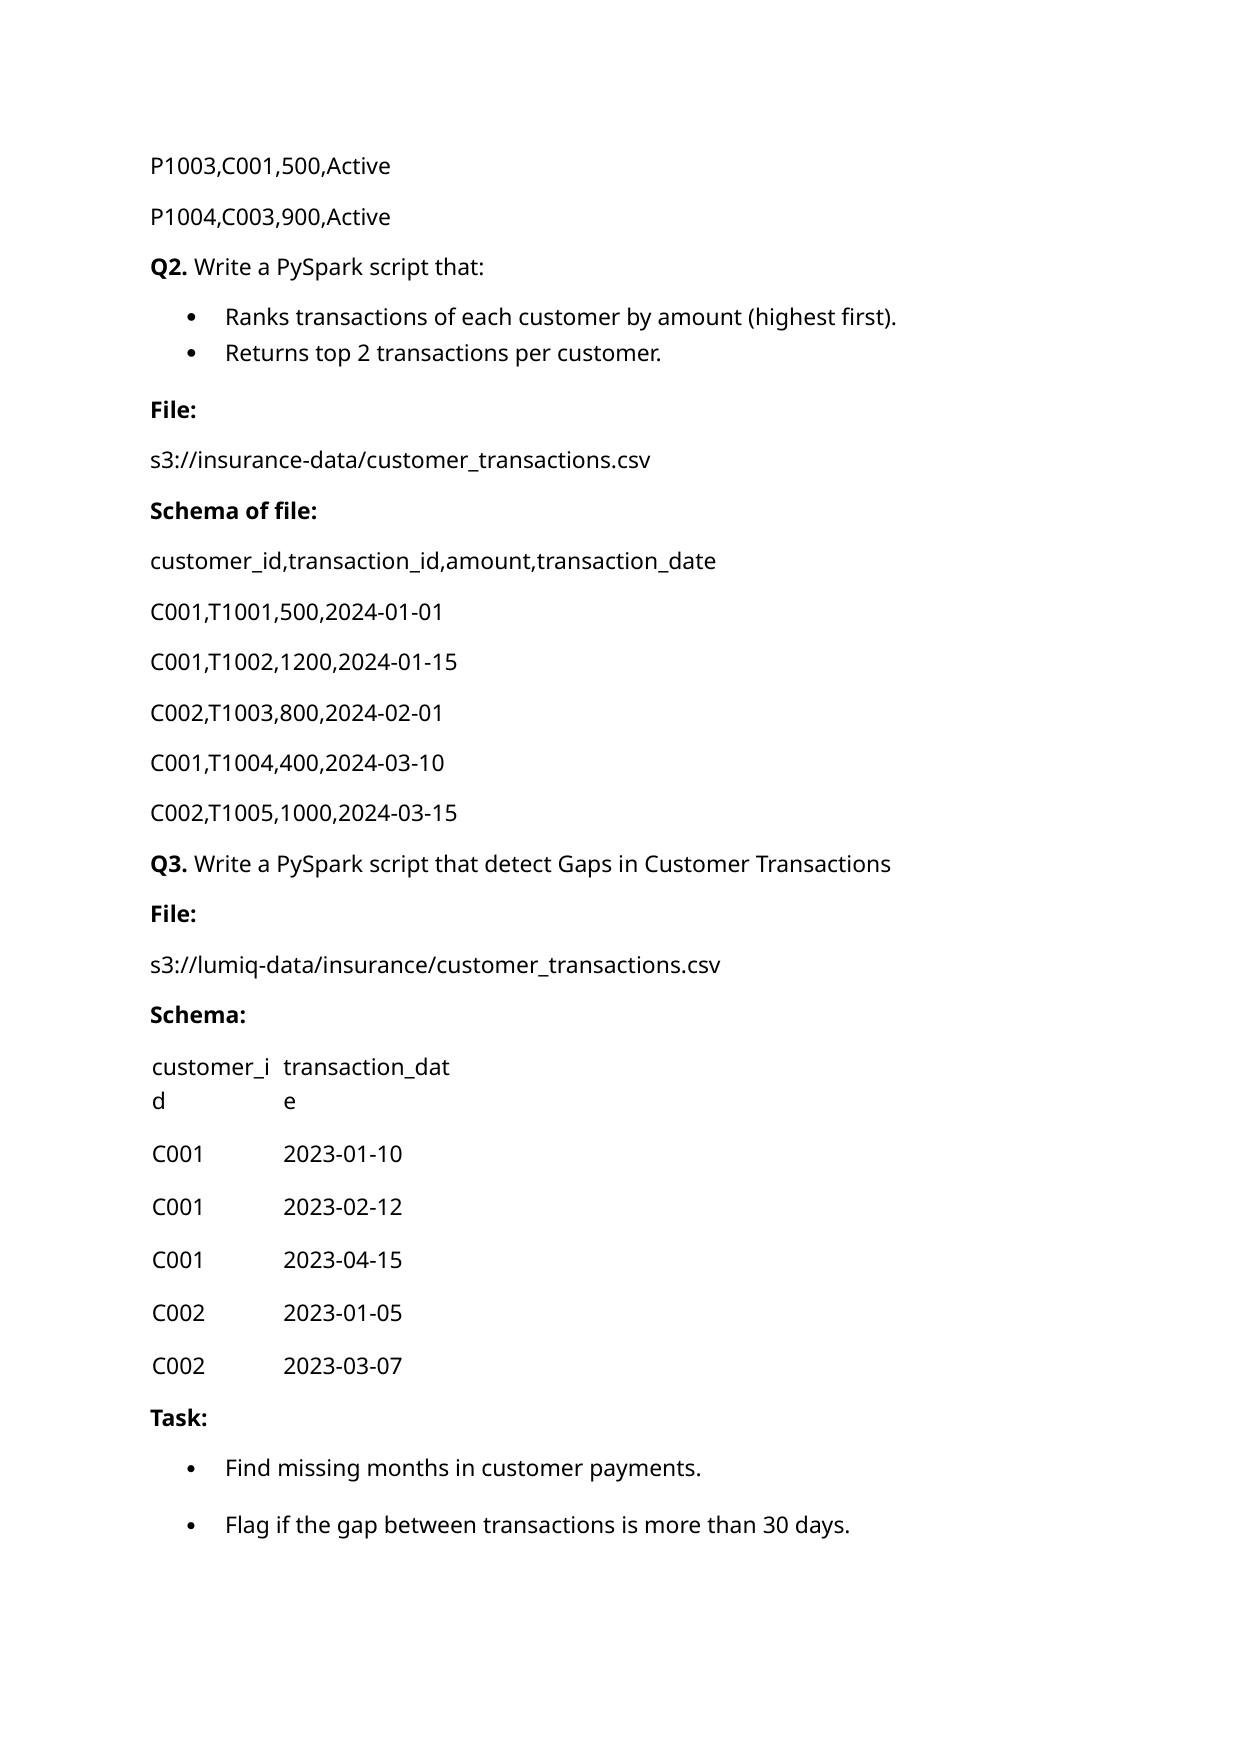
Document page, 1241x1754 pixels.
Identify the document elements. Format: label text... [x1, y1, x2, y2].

text Q3. Write a PySpark script that detect Gaps in Customer Transactions [150, 848, 1090, 879]
table_cell C002 [150, 1349, 282, 1402]
text Q2. Write a PySpark script that: [150, 251, 1090, 282]
list Ranks transactions of each customer by amount (highest first). [187, 301, 1090, 332]
table_cell 2023-01-10 [282, 1136, 457, 1189]
text C001,T1001,500,2024-01-01 [150, 596, 1090, 627]
list Find missing months in customer payments. [187, 1452, 1090, 1483]
text Task: [150, 1402, 1090, 1433]
text File: [150, 394, 1090, 425]
text s3://lumiq-data/insurance/customer_transactions.csv [150, 948, 1090, 980]
text File: [150, 898, 1090, 929]
text P1004,C003,900,Active [150, 200, 1090, 232]
text customer_id,transaction_id,amount,transaction_date [150, 545, 1090, 576]
list Returns top 2 transactions per customer. [187, 337, 1090, 368]
text Schema: [150, 999, 1090, 1030]
list Flag if the gap between transactions is more than 30 days. [187, 1509, 1090, 1540]
table_header customer_id [150, 1049, 282, 1136]
text s3://insurance-data/customer_transactions.csv [150, 444, 1090, 476]
text P1003,C001,500,Active [150, 150, 1090, 181]
table_cell 2023-01-05 [282, 1296, 457, 1349]
table_cell C001 [150, 1136, 282, 1189]
table_cell C001 [150, 1243, 282, 1296]
text C001,T1002,1200,2024-01-15 [150, 646, 1090, 677]
table_cell 2023-02-12 [282, 1189, 457, 1242]
table_cell C001 [150, 1189, 282, 1242]
table_header transaction_date [282, 1049, 457, 1136]
text C001,T1004,400,2024-03-10 [150, 747, 1090, 778]
table_cell C002 [150, 1296, 282, 1349]
text C002,T1003,800,2024-02-01 [150, 696, 1090, 728]
table_cell 2023-04-15 [282, 1243, 457, 1296]
text Schema of file: [150, 495, 1090, 526]
table_cell 2023-03-07 [282, 1349, 457, 1402]
text C002,T1005,1000,2024-03-15 [150, 797, 1090, 828]
